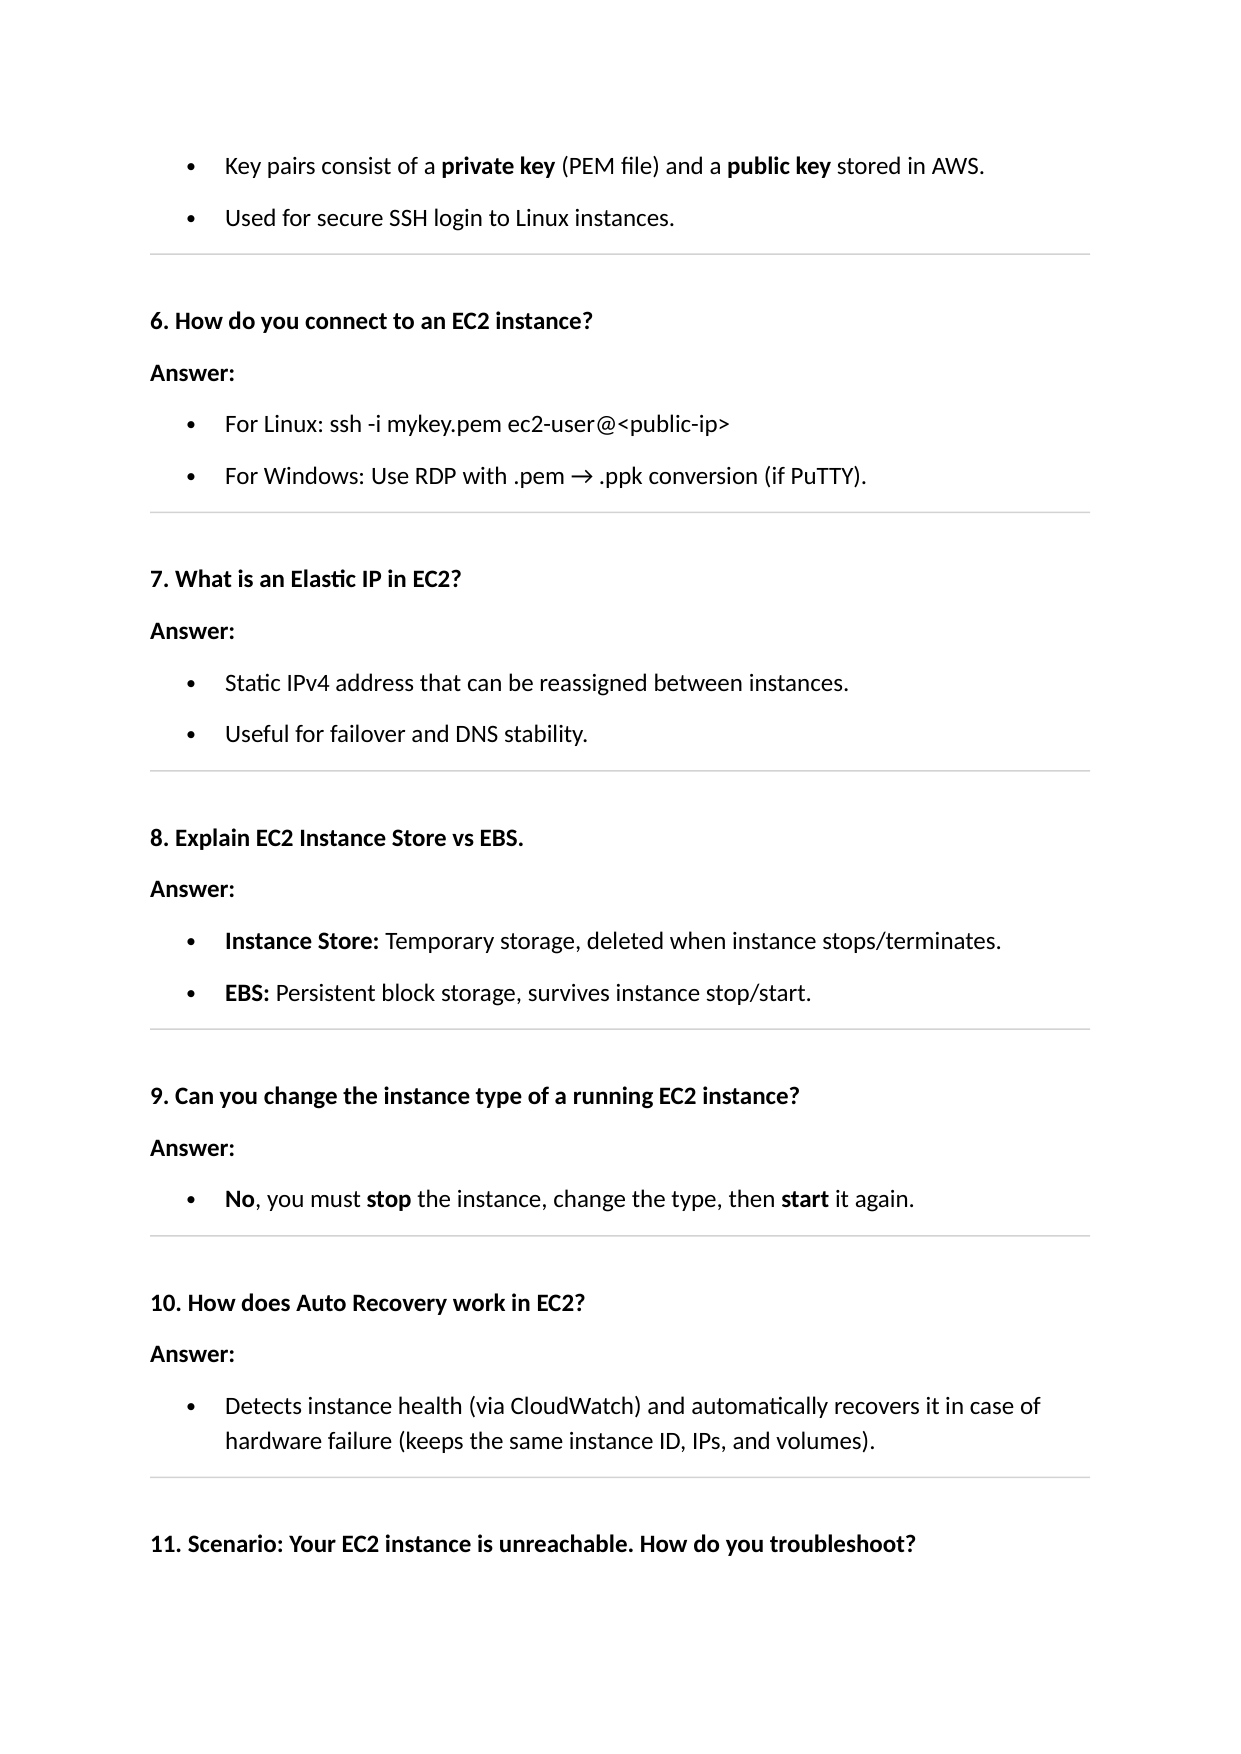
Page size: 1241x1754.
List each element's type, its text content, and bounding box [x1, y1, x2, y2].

text Answer: [150, 615, 1090, 646]
list Useful for failover and DNS stability. [187, 718, 1090, 749]
text 6. How do you connect to an EC2 instance? [150, 305, 1090, 336]
text Answer: [150, 873, 1090, 904]
list Key pairs consist of a private key (PEM file) and a public key stored in AWS. [187, 150, 1090, 181]
text Answer: [150, 357, 1090, 387]
list For Windows: Use RDP with .pem → .ppk conversion (if PuTTY). [187, 460, 1090, 491]
list Static IPv4 address that can be reassigned between instances. [187, 667, 1090, 697]
text Answer: [150, 1132, 1090, 1162]
text 11. Scenario: Your EC2 instance is unreachable. How do you troubleshoot? [150, 1528, 1090, 1559]
text 9. Can you change the instance type of a running EC2 instance? [150, 1080, 1090, 1111]
list No, you must stop the instance, change the type, then start it again. [187, 1183, 1090, 1214]
text Answer: [150, 1338, 1090, 1369]
text 7. What is an Elastic IP in EC2? [150, 563, 1090, 594]
list Detects instance health (via CloudWatch) and automatically recovers it in case of hardware failure (keeps the same instance ID, IPs, and volumes). [187, 1390, 1090, 1456]
text 8. Explain EC2 Instance Store vs EBS. [150, 822, 1090, 852]
text 10. How does Auto Recovery work in EC2? [150, 1287, 1090, 1317]
list For Linux: ssh -i mykey.pem ec2-user@<public-ip> [187, 408, 1090, 439]
list Used for secure SSH login to Linux instances. [187, 202, 1090, 232]
list Instance Store: Temporary storage, deleted when instance stops/terminates. [187, 925, 1090, 956]
list EBS: Persistent block storage, survives instance stop/start. [187, 977, 1090, 1007]
